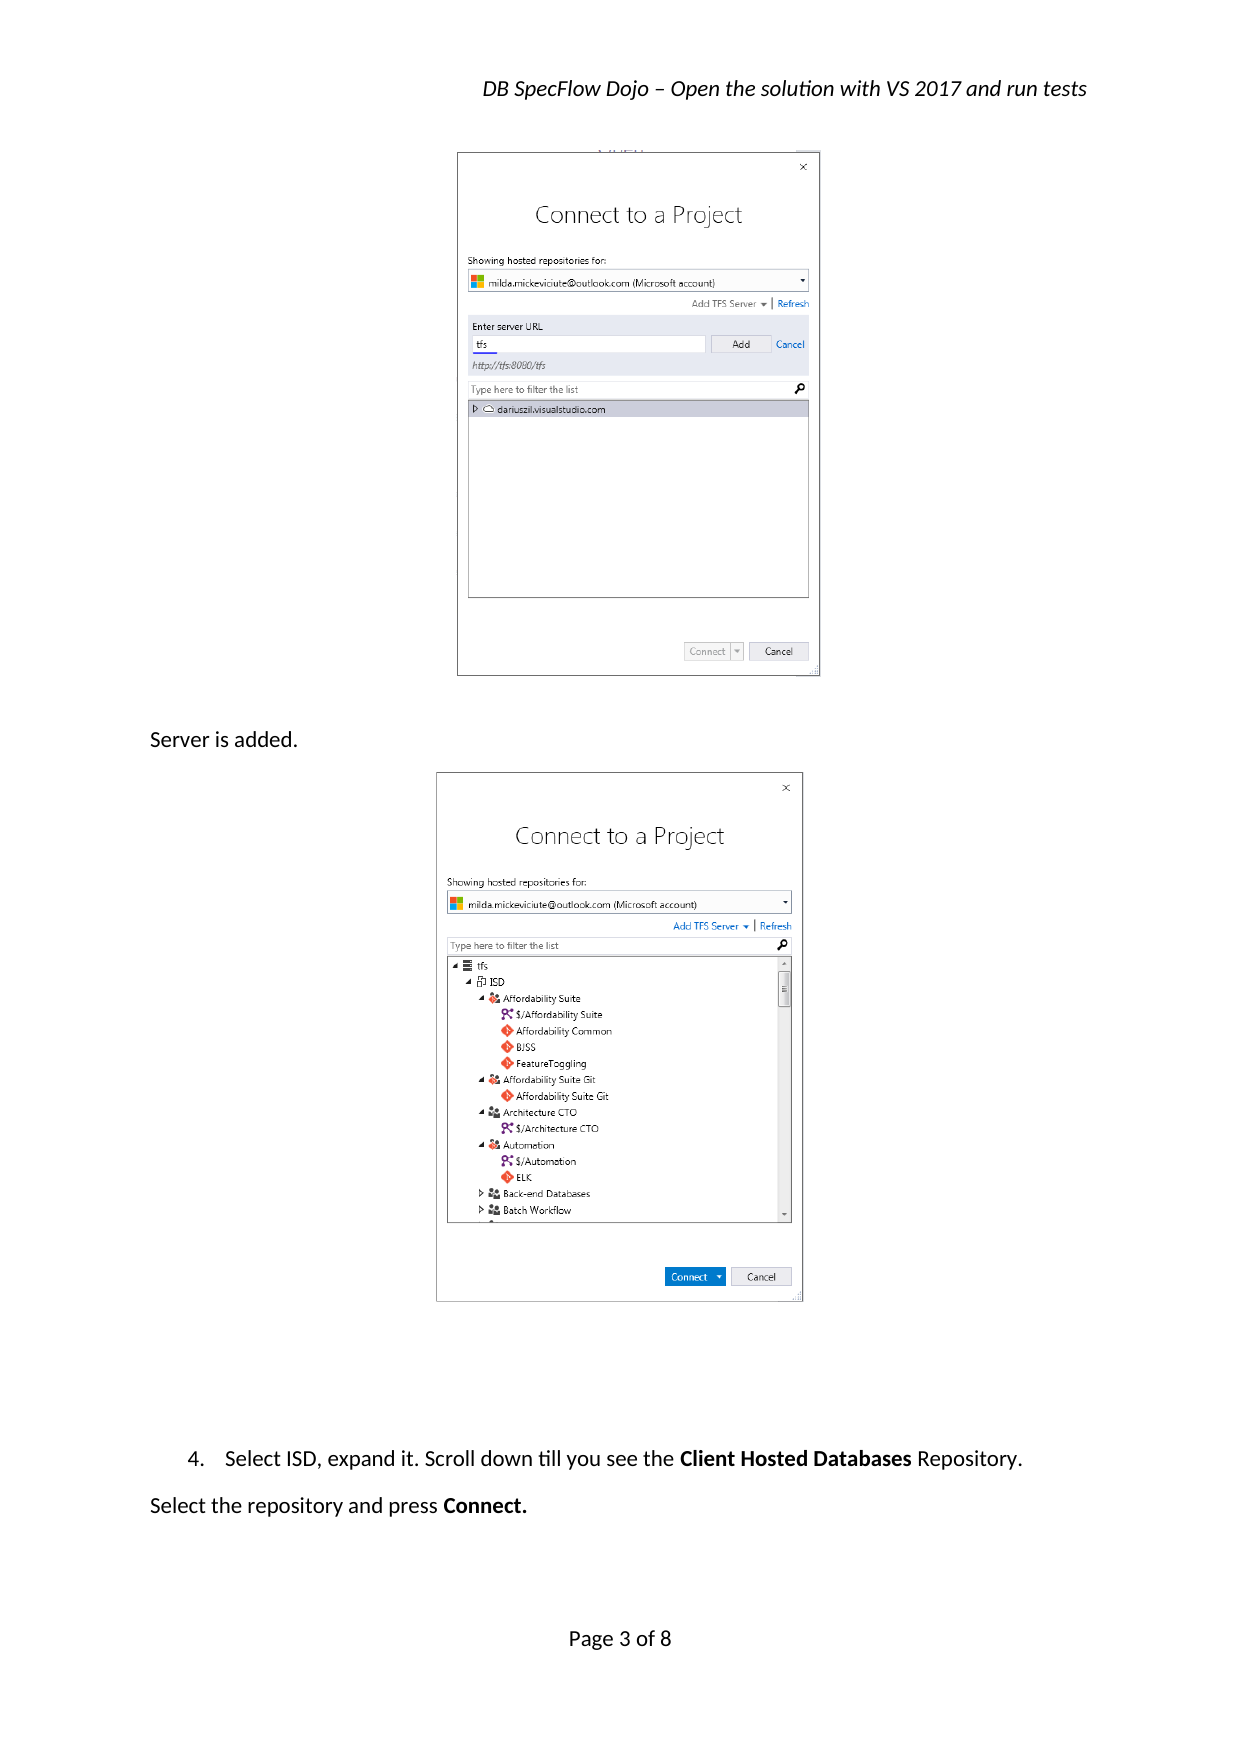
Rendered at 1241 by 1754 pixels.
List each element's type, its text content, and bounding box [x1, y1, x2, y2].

list Select ISD, expand it. Scroll down till you see the Client Hosted Databases Repository. [187, 1444, 1090, 1473]
text Select the repository and press Connect. [150, 1491, 1090, 1519]
text Server is added. [150, 695, 1090, 754]
picture [456, 150, 821, 677]
picture [436, 772, 804, 1302]
